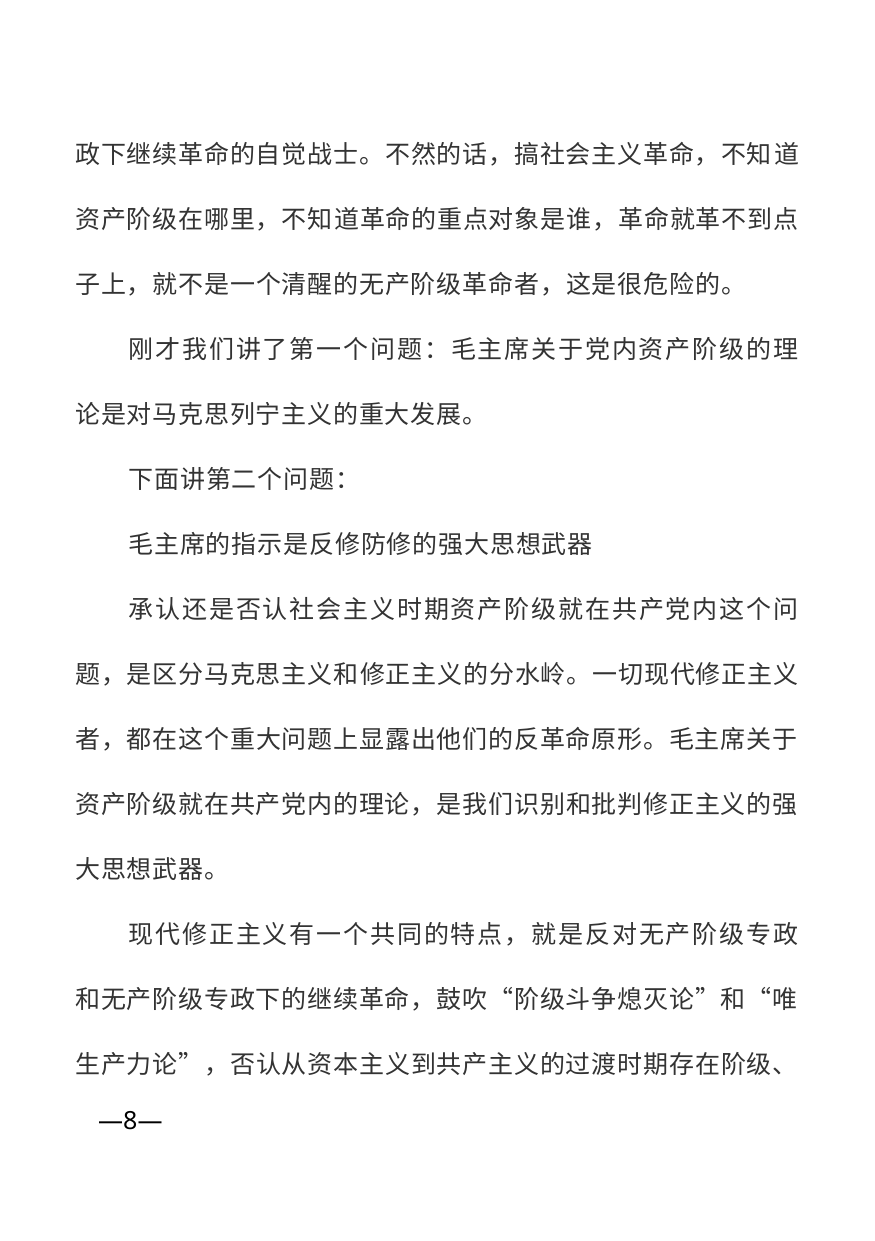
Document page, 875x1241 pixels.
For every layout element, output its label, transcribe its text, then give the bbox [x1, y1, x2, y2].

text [75, 900, 799, 1095]
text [75, 120, 799, 315]
text 毛主席的指示是反修防修的强大思想武器 [75, 510, 799, 575]
text 刚才我们讲了第一个问题：毛主席关于党内资产阶级的理论是对马克思列宁主义的重大发展。 [75, 315, 799, 445]
text 承认还是否认社会主义时期资产阶级就在共产党内这个问题，是区分马克思主义和修正主义的分水岭。一切现代修正主义者，都在这个重大问题上显露出他们的反革命原形。毛主席关于资产阶级就在共产党内的理论，是我们识别和批判修正主义的强大思想武器。 [75, 575, 799, 900]
text 下面讲第二个问题： [75, 445, 799, 510]
